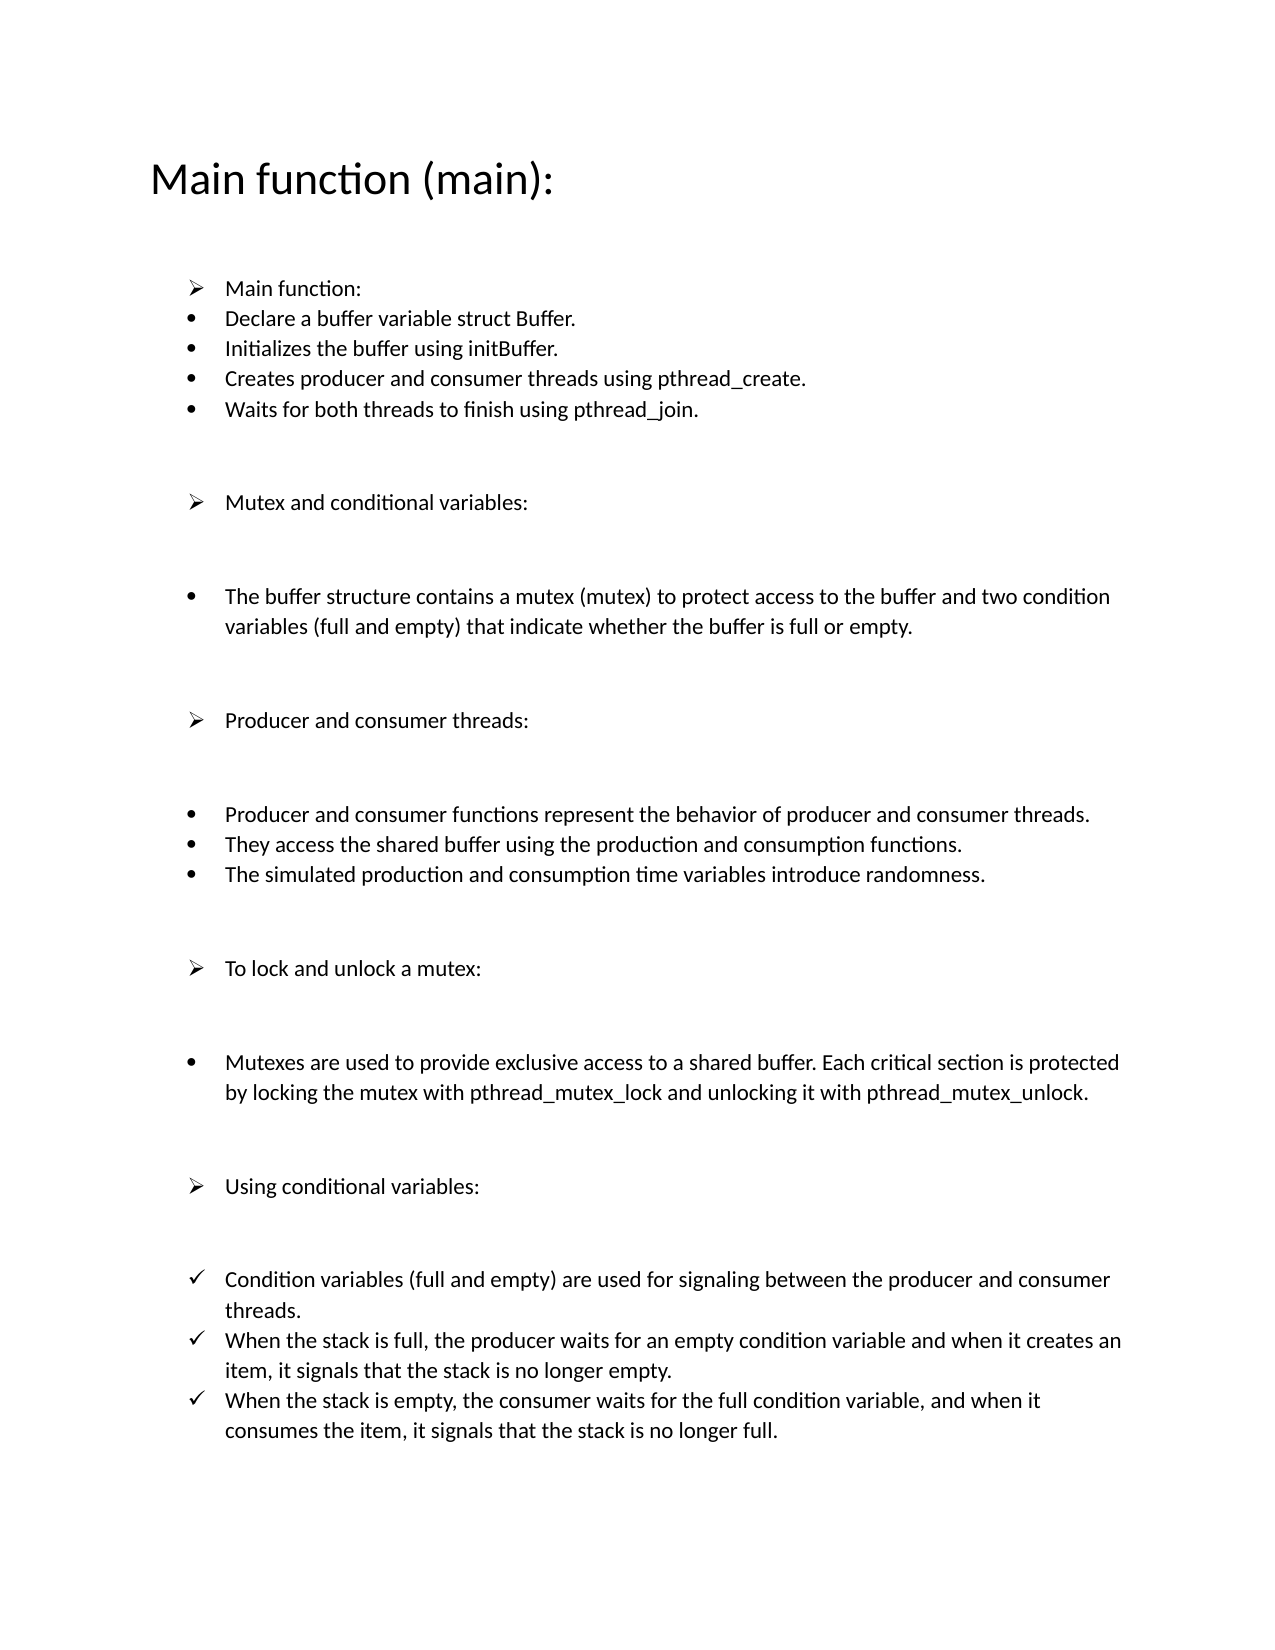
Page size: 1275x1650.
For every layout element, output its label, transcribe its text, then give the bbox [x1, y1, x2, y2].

list When the stack is empty, the consumer waits for the full condition variable, and when it consumes the item, it signals that the stack is no longer full. [187, 1386, 1125, 1444]
list Producer and consumer functions represent the behavior of producer and consumer threads. [187, 800, 1125, 828]
list Main function: [187, 274, 1125, 302]
list Declare a buffer variable struct Buffer. [187, 304, 1125, 332]
list Using conditional variables: [187, 1172, 1125, 1200]
text Main function (main): [150, 150, 1125, 206]
list The simulated production and consumption time variables introduce randomness. [187, 860, 1125, 888]
list Mutex and conditional variables: [187, 488, 1125, 516]
list They access the shared buffer using the production and consumption functions. [187, 830, 1125, 858]
list Creates producer and consumer threads using pthread_create. [187, 364, 1125, 392]
list To lock and unlock a mutex: [187, 954, 1125, 982]
list Initializes the buffer using initBuffer. [187, 334, 1125, 362]
list Waits for both threads to finish using pthread_join. [187, 395, 1125, 423]
list Condition variables (full and empty) are used for signaling between the producer and consumer threads. [187, 1266, 1125, 1324]
list The buffer structure contains a mutex (mutex) to protect access to the buffer and two condition variables (full and empty) that indicate whether the buffer is full or empty. [187, 582, 1125, 640]
list Mutexes are used to provide exclusive access to a shared buffer. Each critical section is protected by locking the mutex with pthread_mutex_lock and unlocking it with pthread_mutex_unlock. [187, 1048, 1125, 1106]
list Producer and consumer threads: [187, 706, 1125, 734]
list When the stack is full, the producer waits for an empty condition variable and when it creates an item, it signals that the stack is no longer empty. [187, 1326, 1125, 1384]
